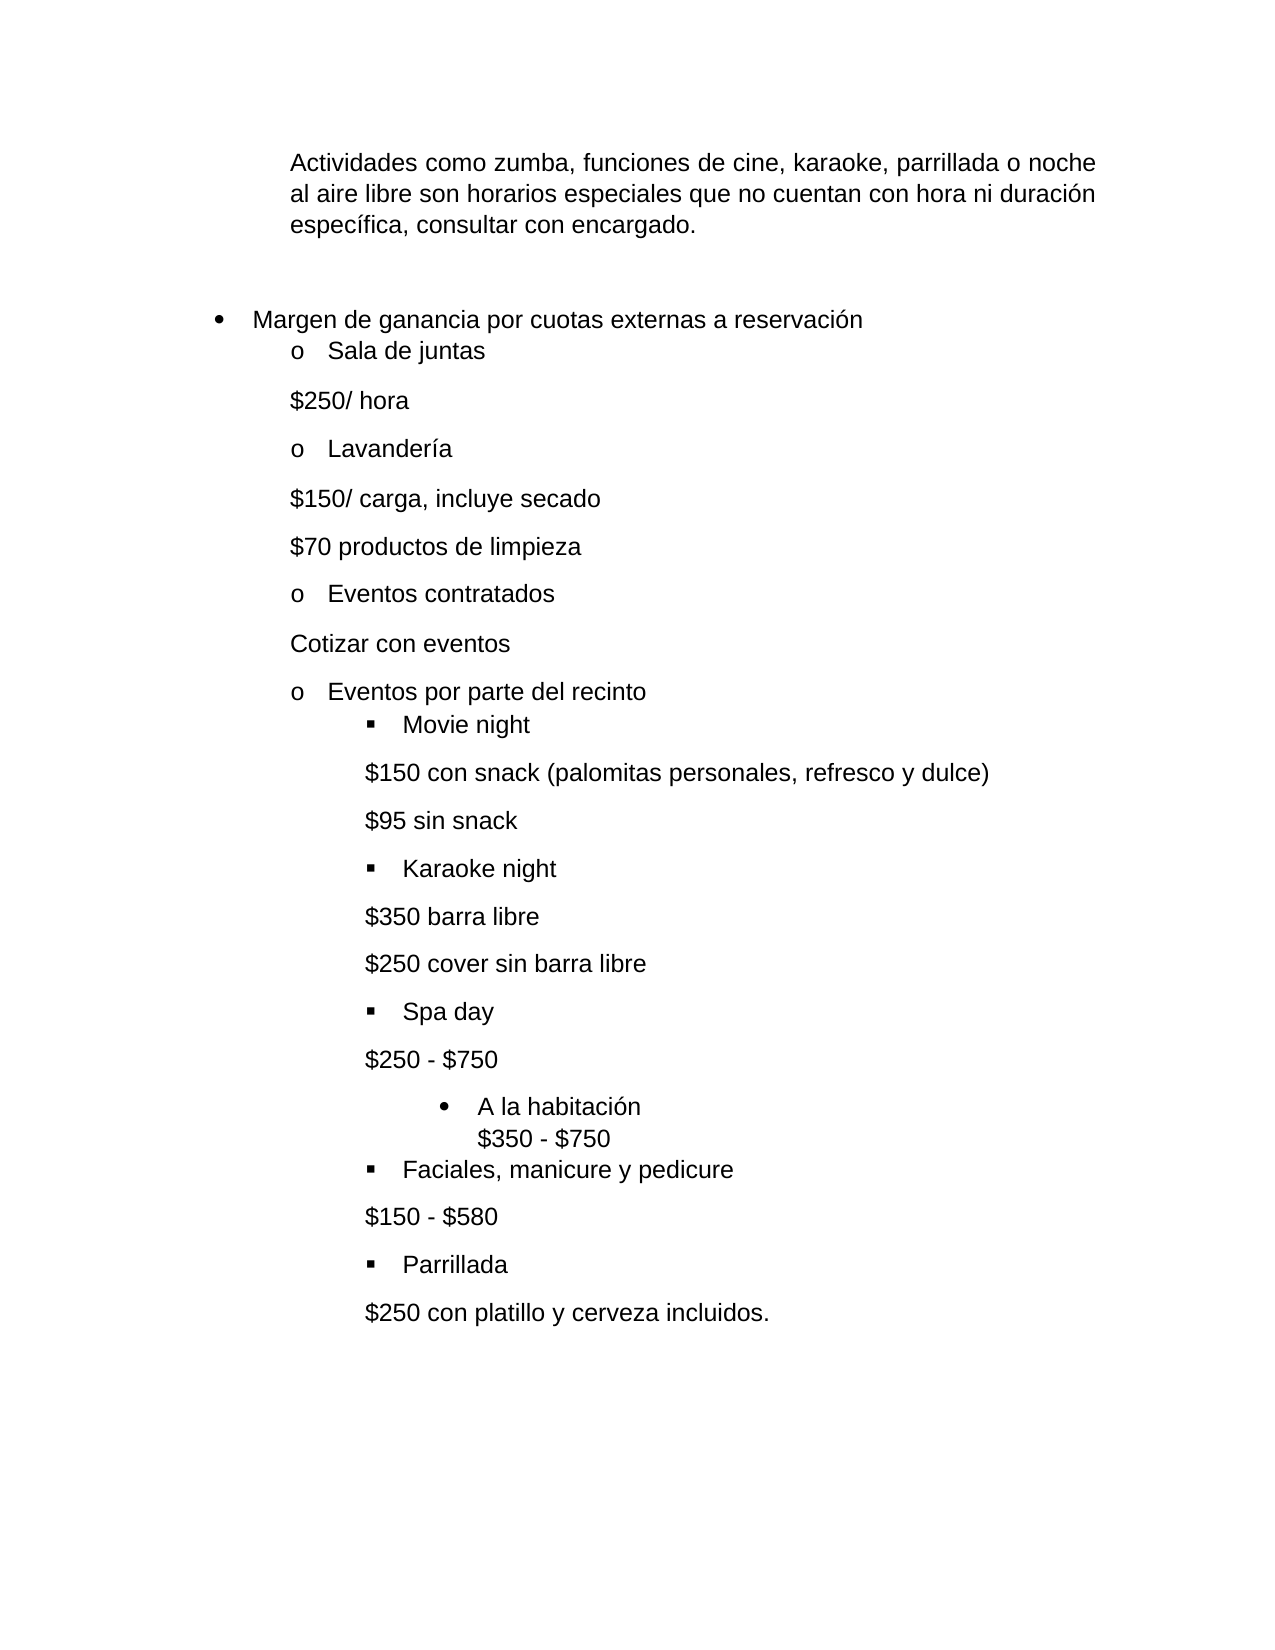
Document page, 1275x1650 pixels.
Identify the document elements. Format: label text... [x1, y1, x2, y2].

list Karaoke night [365, 854, 1098, 882]
text $250 con platillo y cerveza incluidos. [365, 1298, 1098, 1327]
text Cotizar con eventos [290, 629, 1098, 658]
list Margen de ganancia por cuotas externas a reservación [215, 305, 1098, 334]
list Lavandería [290, 434, 1098, 465]
text $250 - $750 [365, 1045, 1098, 1073]
text $250 cover sin barra libre [365, 949, 1098, 978]
list Faciales, manicure y pedicure [365, 1154, 1098, 1183]
list $350 - $750 [477, 1123, 1098, 1152]
list Parrillada [365, 1250, 1098, 1279]
list Eventos por parte del recinto [290, 677, 1098, 708]
list Movie night [365, 710, 1098, 739]
text $350 barra libre [365, 901, 1098, 930]
text $150 con snack (palomitas personales, refresco y dulce) [365, 758, 1098, 787]
text Actividades como zumba, funciones de cine, karaoke, parrillada o noche al aire libre son horarios especiales que no cuentan con hora ni duración específica, consultar con encargado. [290, 148, 1098, 238]
text $150/ carga, incluye secado [290, 484, 1098, 513]
list A la habitación [440, 1092, 1098, 1121]
list Eventos contratados [290, 579, 1098, 610]
text $250/ hora [290, 386, 1098, 415]
text $95 sin snack [365, 806, 1098, 835]
text $70 productos de limpieza [290, 532, 1098, 560]
list Sala de juntas [290, 336, 1098, 367]
text $150 - $580 [365, 1202, 1098, 1231]
list Spa day [365, 997, 1098, 1026]
